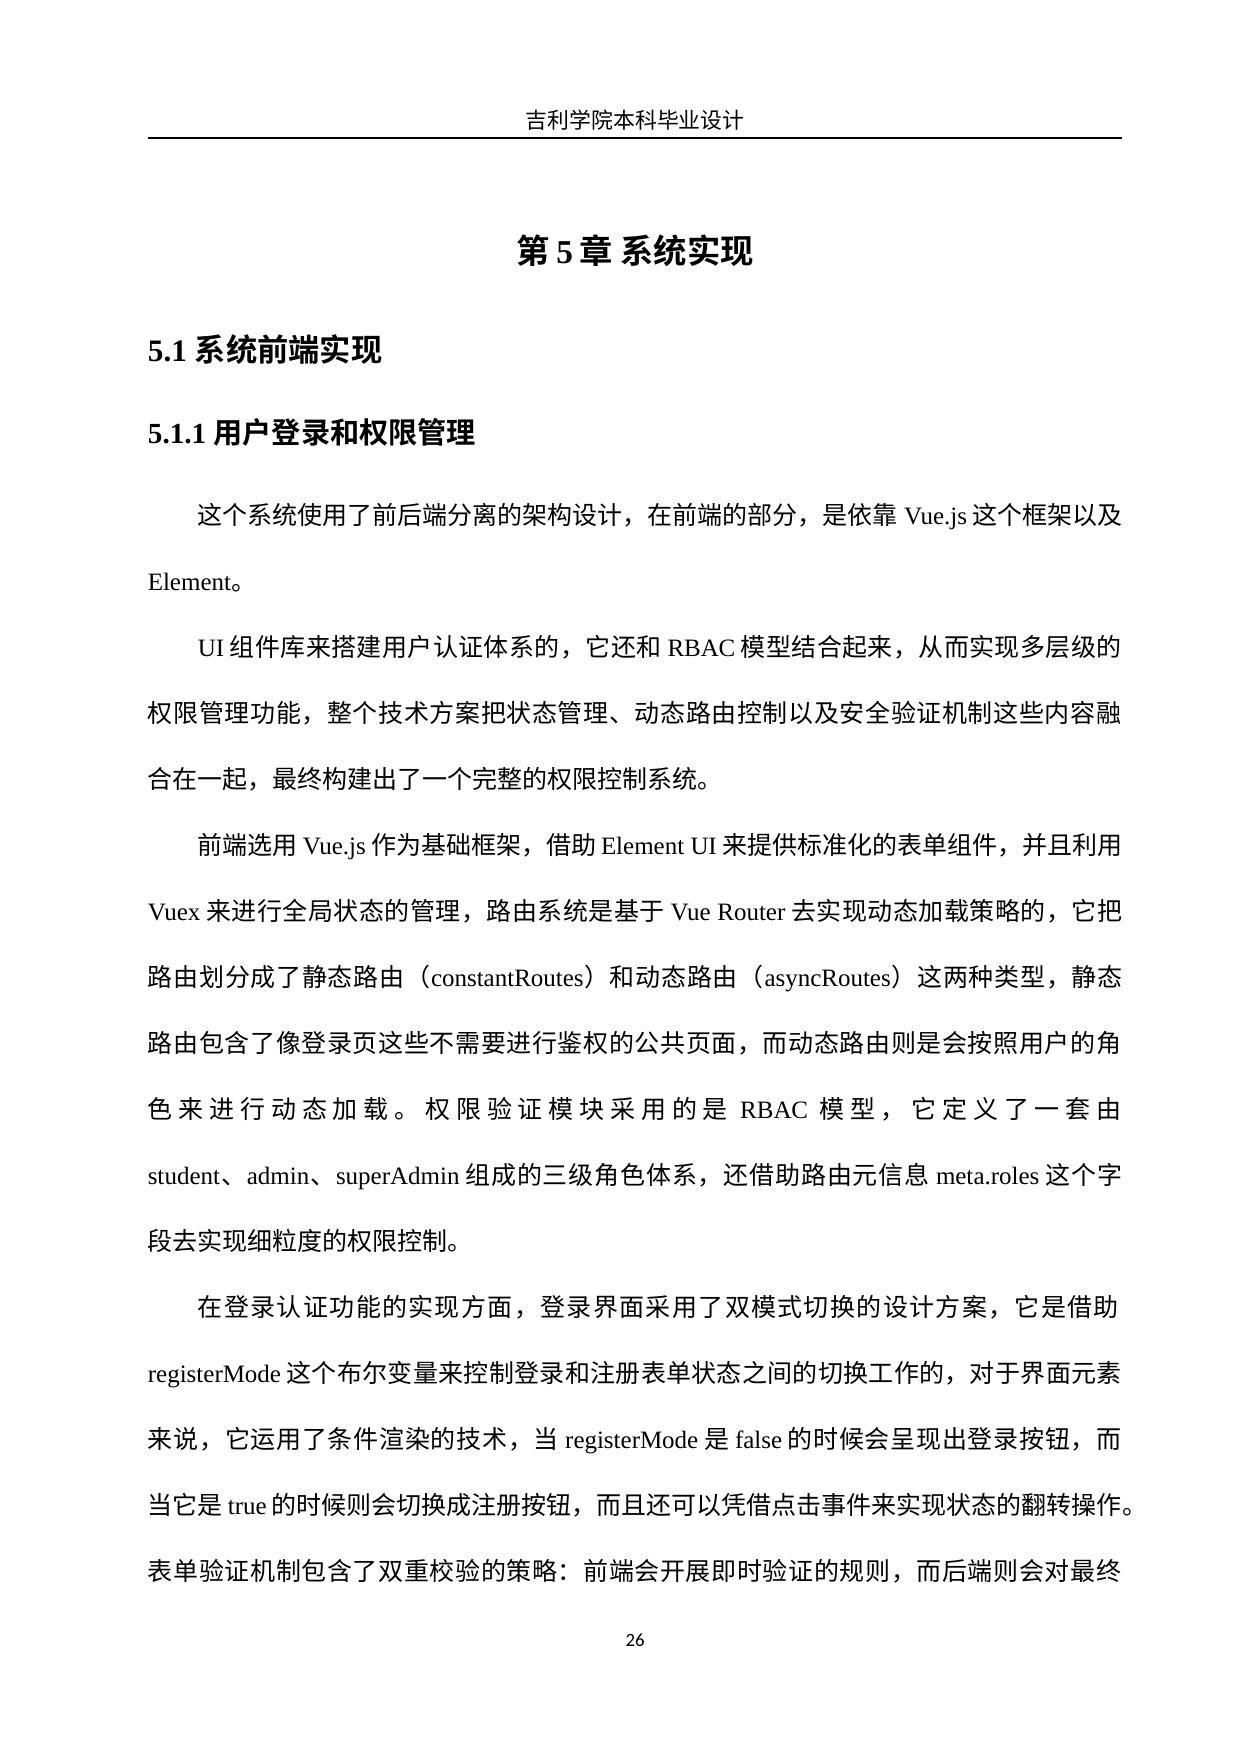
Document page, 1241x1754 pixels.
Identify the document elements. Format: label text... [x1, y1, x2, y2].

subtitle 第5章 系统实现 [148, 195, 1122, 282]
subtitle 5.1 系统前端实现 [148, 315, 1122, 381]
text 这个系统使用了前后端分离的架构设计，在前端的部分，是依靠Vue.js这个框架以及Element。 [148, 480, 1122, 612]
text UI组件库来搭建用户认证体系的，它还和RBAC模型结合起来，从而实现多层级的权限管理功能，整个技术方案把状态管理、动态路由控制以及安全验证机制这些内容融合在一起，最终构建出了一个完整的权限控制系统。 [148, 612, 1122, 810]
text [148, 1273, 1122, 1603]
text 前端选用Vue.js作为基础框架，借助Element UI来提供标准化的表单组件，并且利用Vuex来进行全局状态的管理，路由系统是基于Vue Router去实现动态加载策略的，它把路由划分成了静态路由（constantRoutes）和动态路由（asyncRoutes）这两种类型，静态路由包含了像登录页这些不需要进行鉴权的公共页面，而动态路由则是会按照用户的角色来进行动态加载。权限验证模块采用的是RBAC模型，它定义了一套由student、admin、superAdmin组成的三级角色体系，还借助路由元信息meta.roles这个字段去实现细粒度的权限控制。 [148, 810, 1122, 1273]
subtitle 5.1.1 用户登录和权限管理 [148, 398, 1122, 464]
